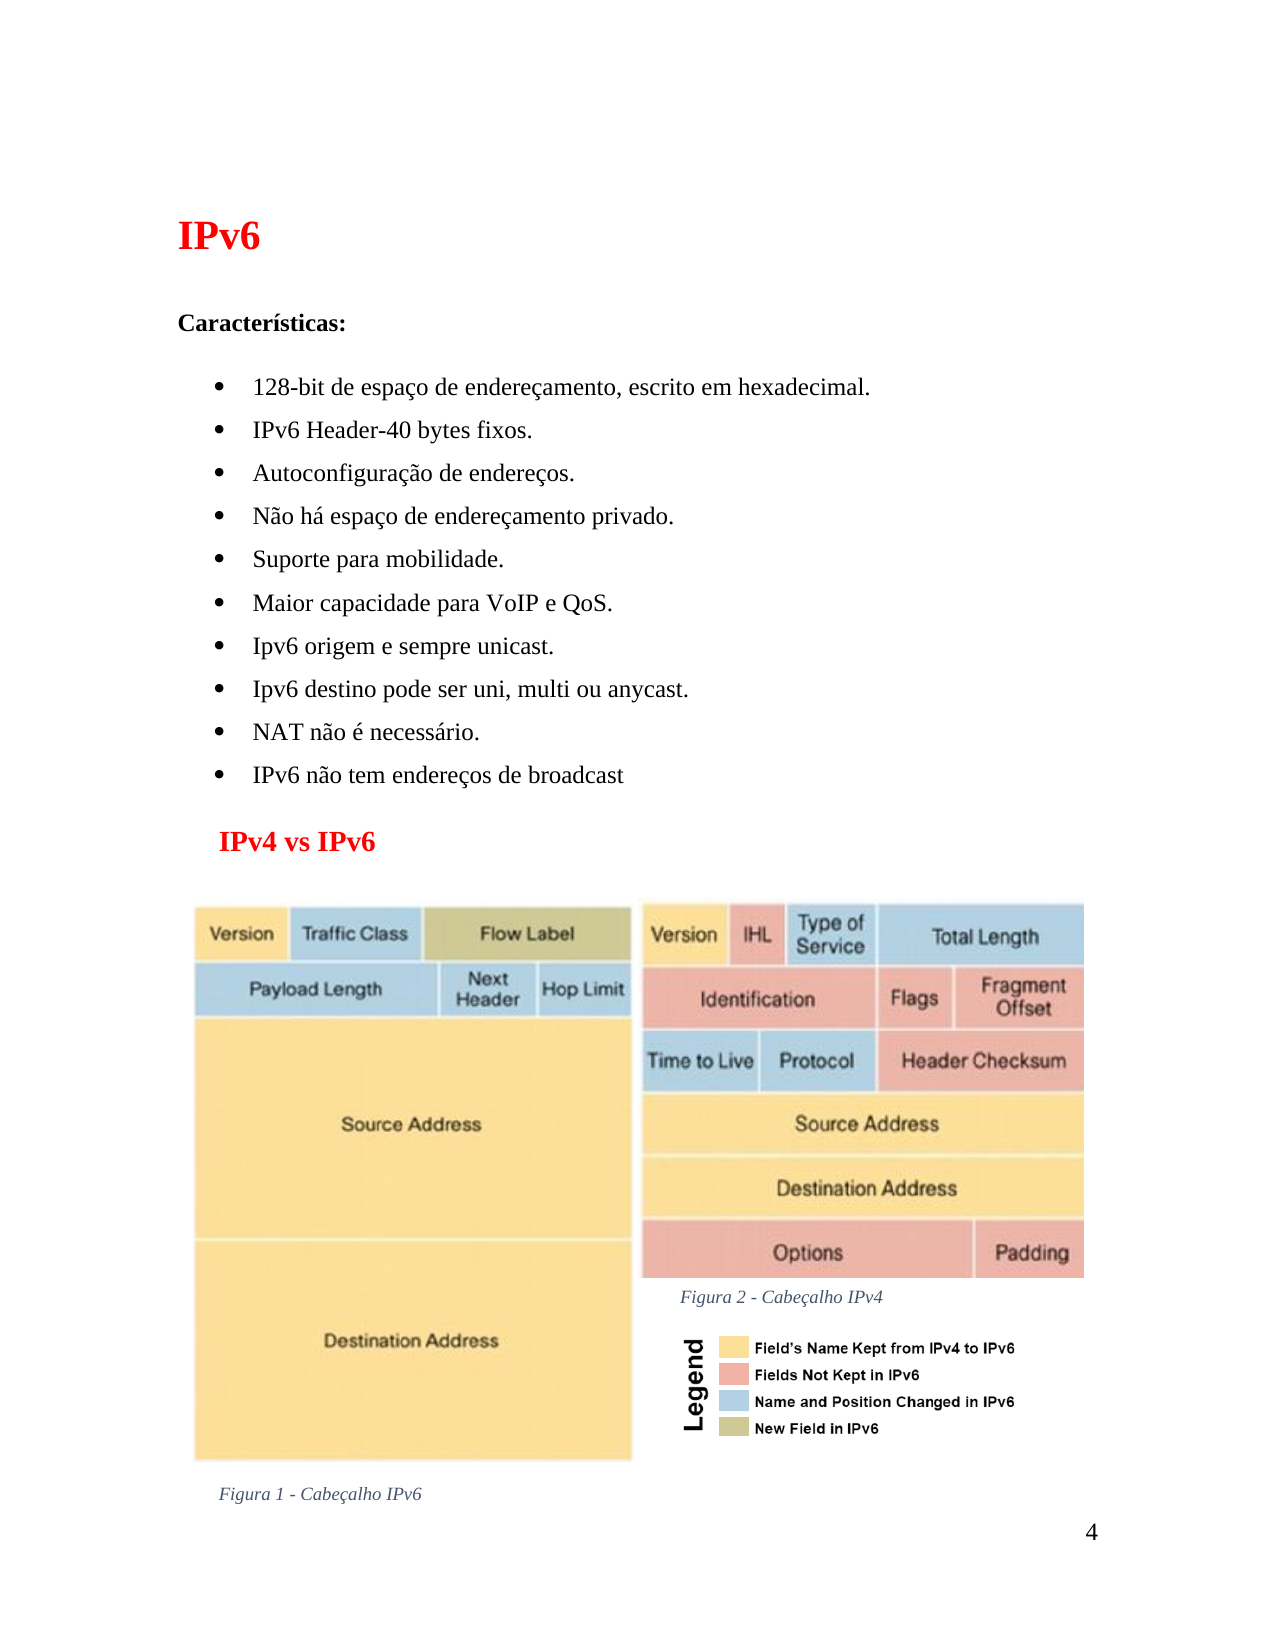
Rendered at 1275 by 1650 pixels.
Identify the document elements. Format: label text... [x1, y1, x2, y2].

list Ipv6 origem e sempre unicast. [215, 631, 1098, 659]
list Ipv6 destino pode ser uni, multi ou anycast. [215, 674, 1098, 703]
subtitle IPv4 vs IPv6 [177, 824, 1098, 858]
text Características: [177, 308, 1098, 337]
list 128-bit de espaço de endereçamento, escrito em hexadecimal. [215, 372, 1098, 401]
picture [638, 898, 1084, 1278]
list Maior capacidade para VoIP e QoS. [215, 588, 1098, 616]
list Suporte para mobilidade. [215, 544, 1098, 573]
list IPv6 não tem endereços de broadcast [215, 760, 1098, 789]
list Não há espaço de endereçamento privado. [215, 501, 1098, 530]
list IPv6 Header-40 bytes fixos. [215, 415, 1098, 444]
list Autoconfiguração de endereços. [215, 458, 1098, 487]
list NAT não é necessário. [215, 717, 1098, 746]
picture [193, 903, 634, 1462]
subtitle IPv6 [177, 210, 1098, 258]
picture [676, 1335, 1015, 1435]
